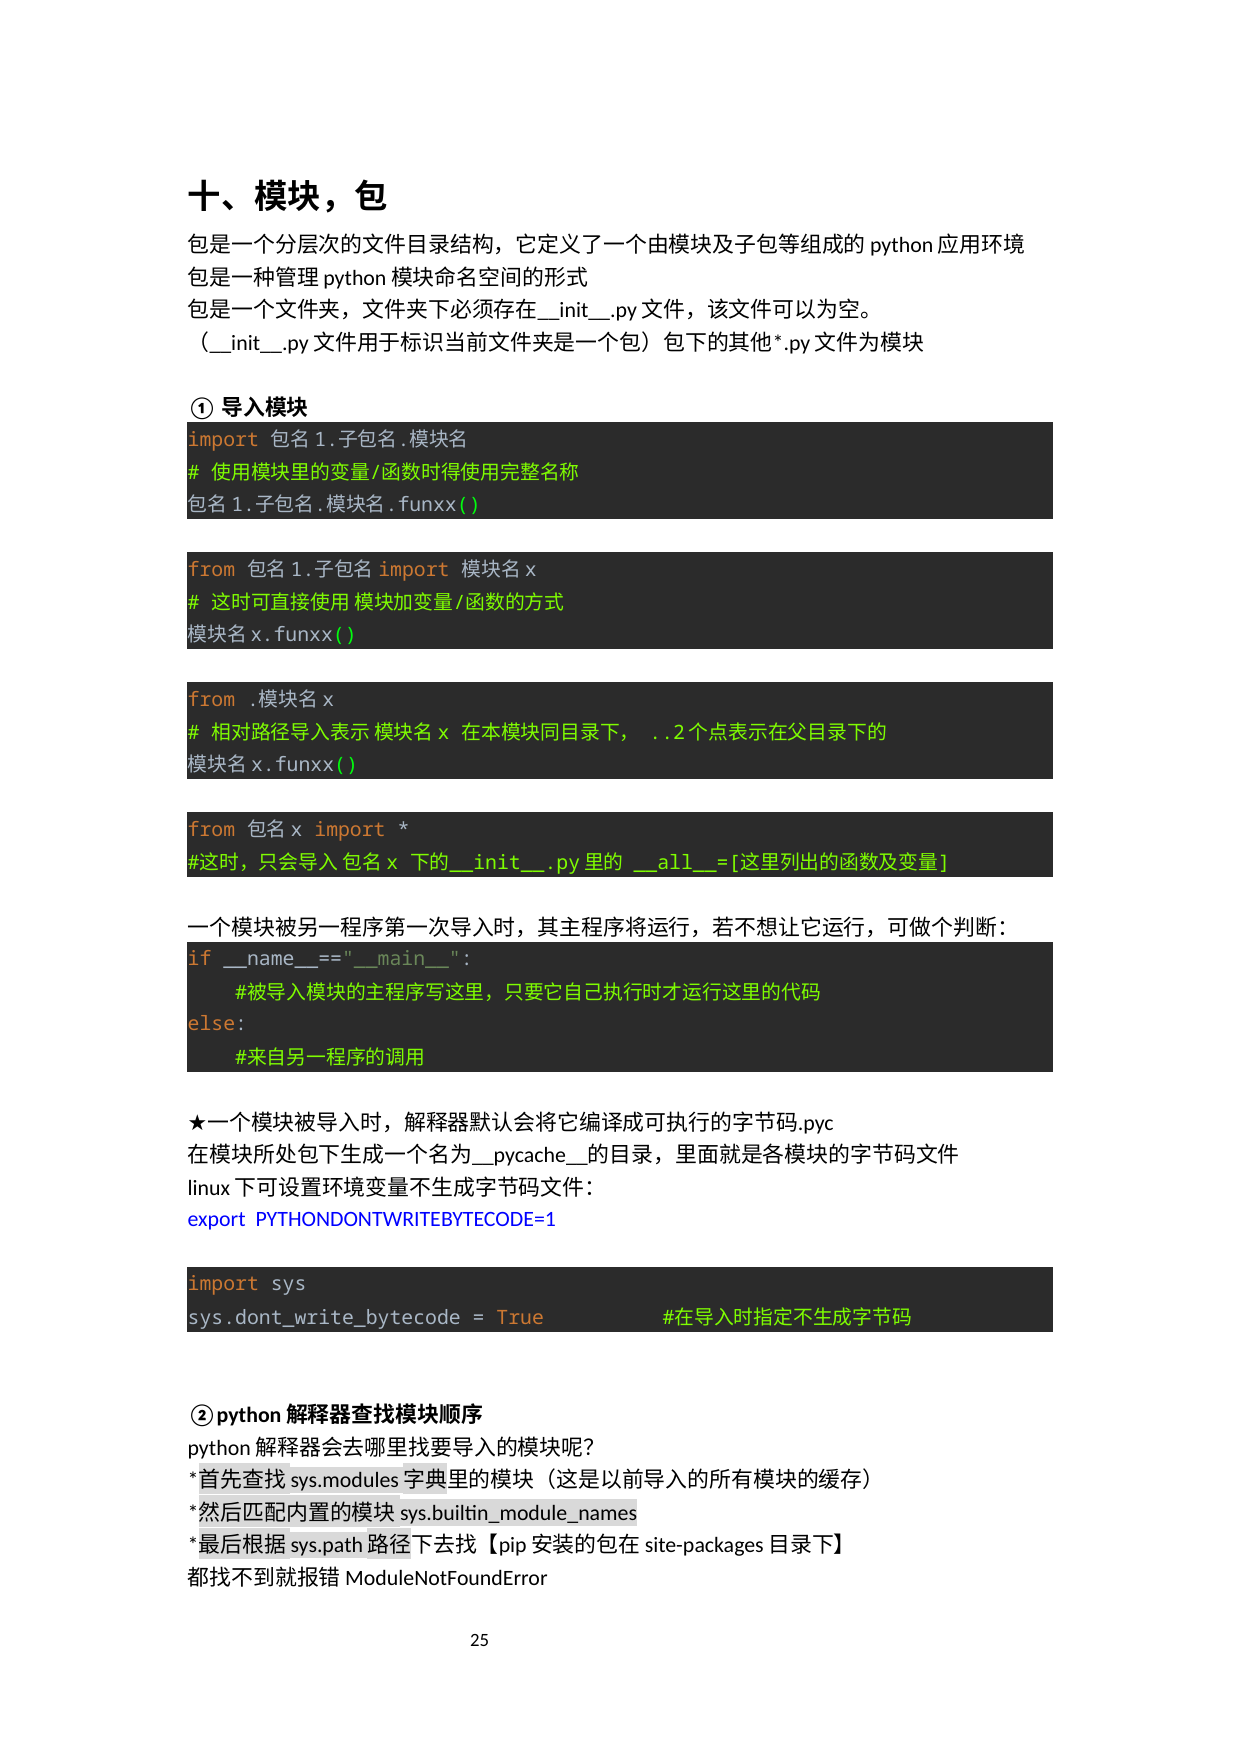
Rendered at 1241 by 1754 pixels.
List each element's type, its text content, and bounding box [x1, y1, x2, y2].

text *最后根据sys.path路径下去找【pip安装的包在site-packages目录下】 [187, 1527, 1053, 1559]
text if __name__=="__main__": #被导入模块的主程序写这里，只要它自己执行时才运行这里的代码 else: #来自另一程序的调用 [187, 942, 1053, 1072]
text *然后匹配内置的模块sys.builtin_module_names [187, 1494, 1053, 1527]
text import 包名1.子包名.模块名 # 使用模块里的变量/函数时得使用完整名称 包名1.子包名.模块名.funxx() [187, 422, 1053, 519]
text 在模块所处包下生成一个名为__pycache__的目录，里面就是各模块的字节码文件 [187, 1137, 1053, 1169]
text from 包名1.子包名 import 模块名x # 这时可直接使用 模块加变量/函数的方式 模块名x.funxx() [187, 552, 1053, 649]
text 十、模块，包 [187, 162, 1053, 227]
text from 包名x import * #这时，只会导入 包名x 下的__init__.py里的 __all__=[这里列出的函数及变量] [187, 812, 1053, 877]
text 包是一个文件夹，文件夹下必须存在__init__.py文件，该文件可以为空。 [187, 292, 1053, 324]
text *首先查找sys.modules字典里的模块（这是以前导入的所有模块的缓存） [187, 1462, 1053, 1494]
text python解释器会去哪里找要导入的模块呢？ [187, 1429, 1053, 1462]
text （__init__.py文件用于标识当前文件夹是一个包）包下的其他*.py文件为模块 [187, 324, 1053, 357]
text ①导入模块 [187, 389, 1053, 422]
text linux下可设置环境变量不生成字节码文件： [187, 1169, 1053, 1202]
text export PYTHONDONTWRITEBYTECODE=1 [187, 1202, 1053, 1234]
text 包是一个分层次的文件目录结构，它定义了一个由模块及子包等组成的python应用环境 [187, 227, 1053, 259]
text 一个模块被另一程序第一次导入时，其主程序将运行，若不想让它运行，可做个判断： [187, 909, 1053, 942]
text 包是一种管理python模块命名空间的形式 [187, 259, 1053, 292]
text from .模块名x # 相对路径导入表示 模块名x 在本模块同目录下， ..2个点表示在父目录下的 模块名x.funxx() [187, 682, 1053, 779]
text ②python解释器查找模块顺序 [187, 1397, 1053, 1429]
text 都找不到就报错ModuleNotFoundError [187, 1559, 1053, 1592]
text import sys sys.dont_write_bytecode = True #在导入时指定不生成字节码 [187, 1267, 1053, 1332]
text ★一个模块被导入时，解释器默认会将它编译成可执行的字节码.pyc [187, 1104, 1053, 1137]
